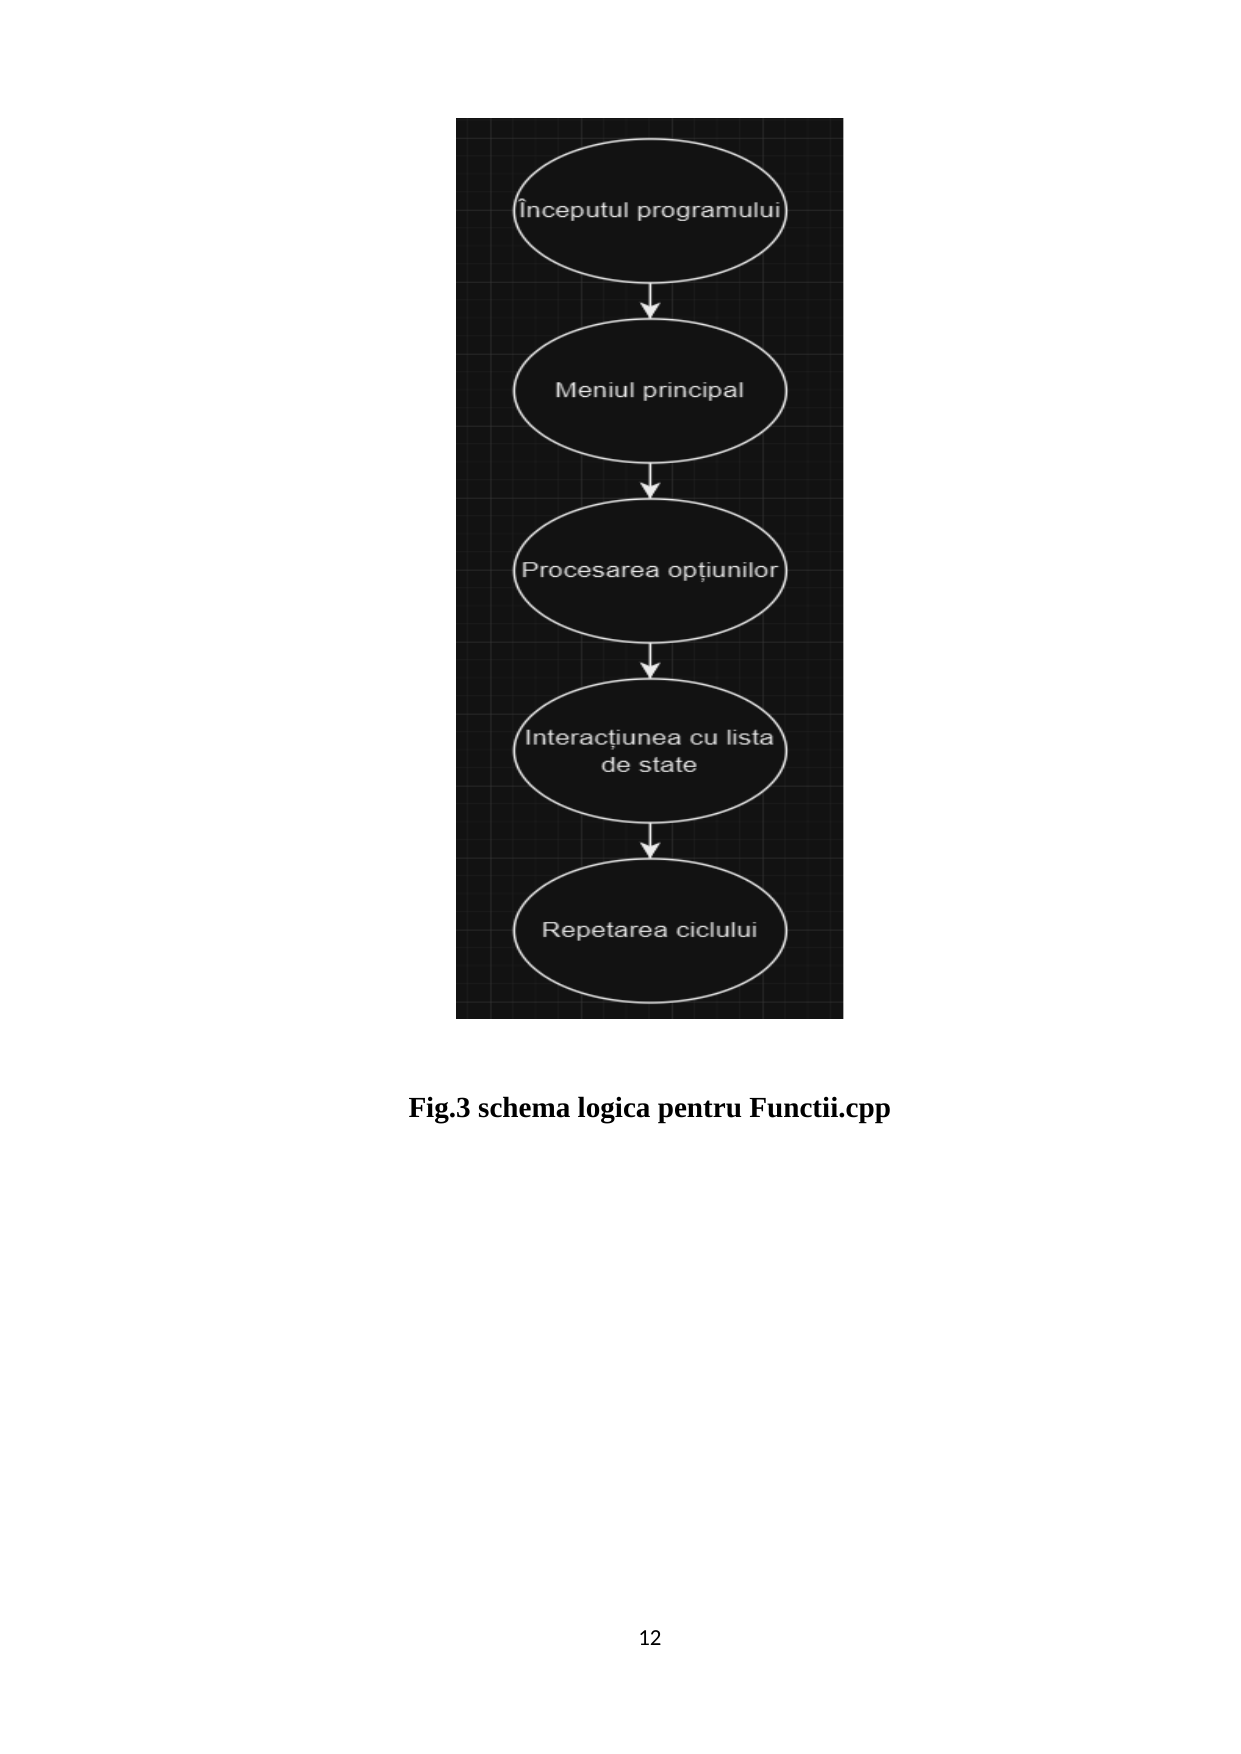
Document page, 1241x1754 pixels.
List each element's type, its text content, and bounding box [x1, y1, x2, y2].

picture [456, 118, 844, 1019]
text Fig.3 schema logica pentru Functii.cpp [118, 1090, 1181, 1123]
